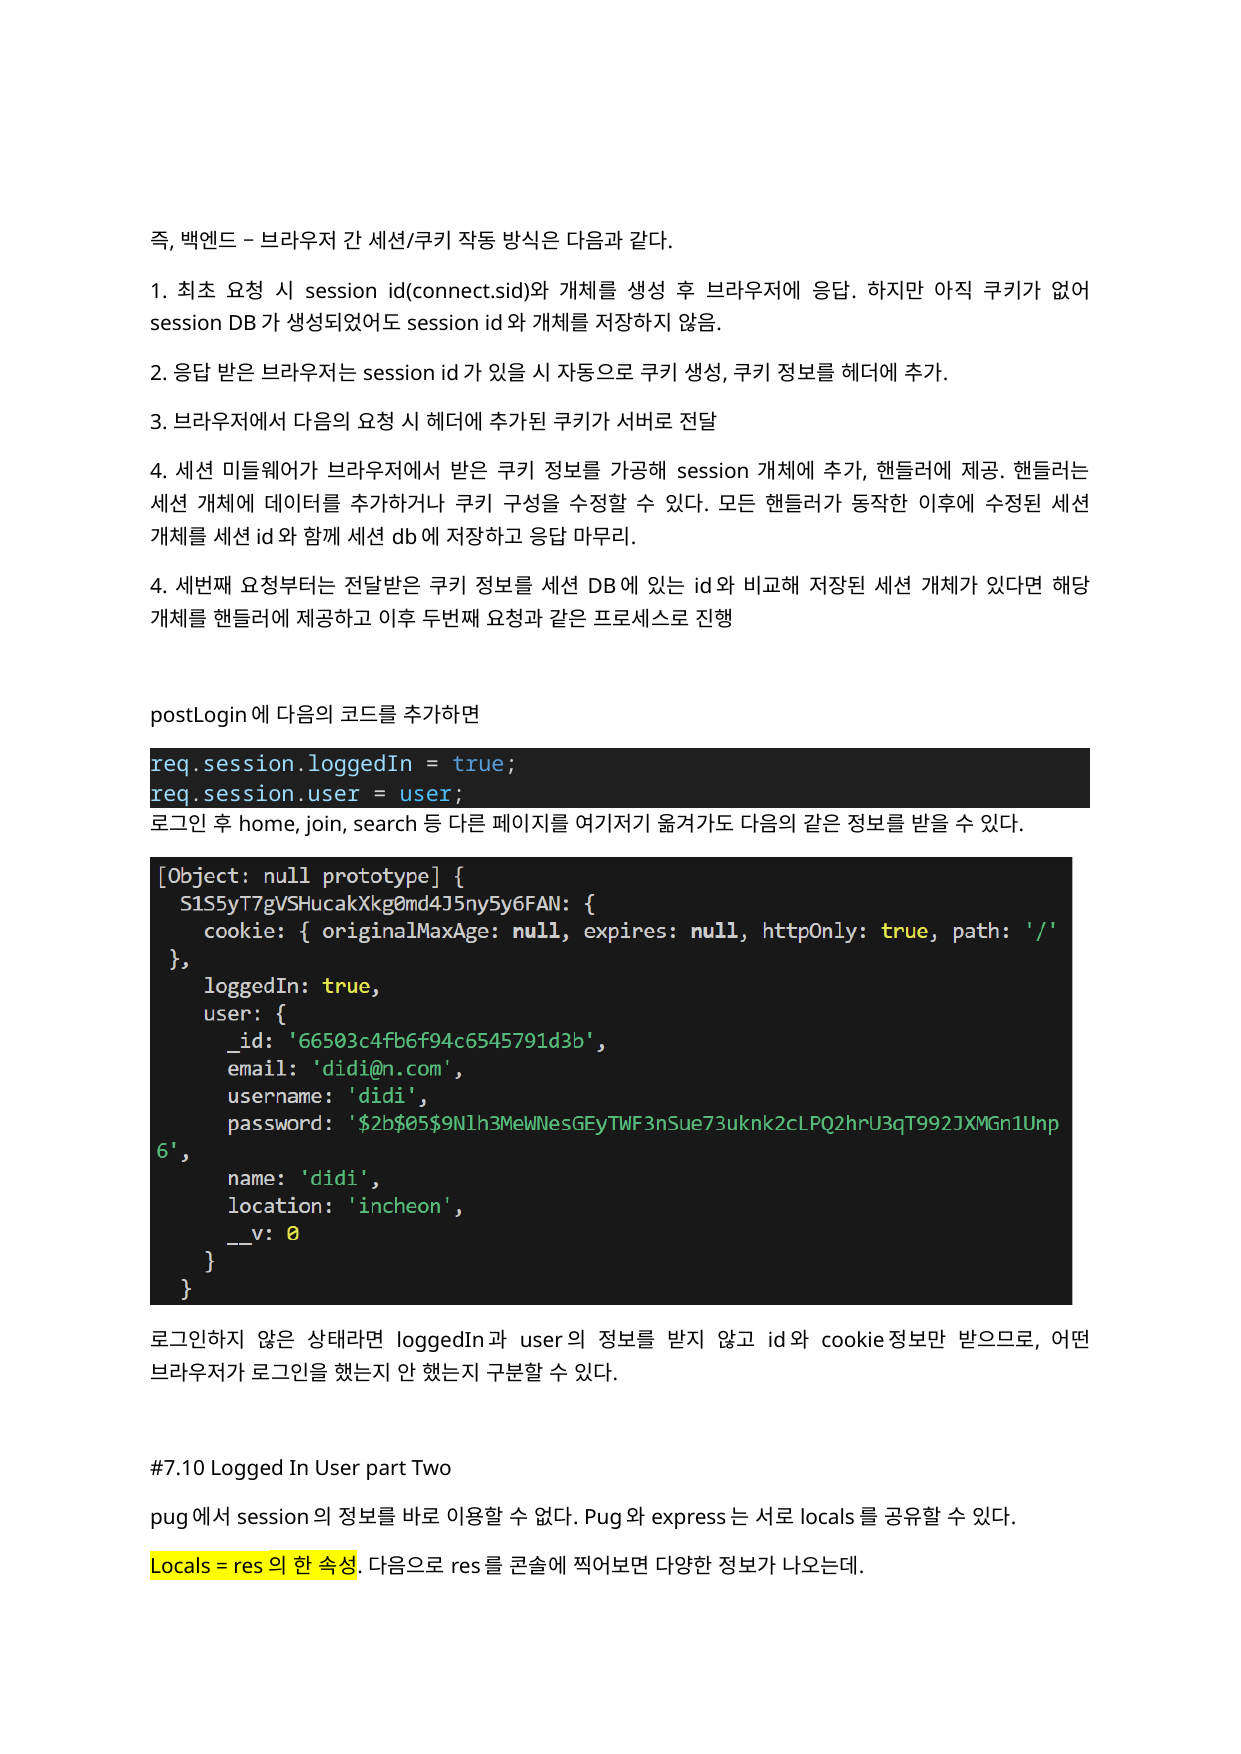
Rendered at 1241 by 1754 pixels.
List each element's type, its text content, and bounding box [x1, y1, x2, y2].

text #7.10 Logged In User part Two [150, 1453, 1090, 1481]
text pug에서 session의 정보를 바로 이용할 수 없다. Pug와 express는 서로 locals를 공유할 수 있다. [150, 1500, 1090, 1530]
text 즉, 백엔드 – 브라우저 간 세션/쿠키 작동 방식은 다음과 같다. [150, 224, 1090, 255]
text req.session.loggedIn = true; [150, 748, 1090, 778]
text 로그인 후 home, join, search 등 다른 페이지를 여기저기 옮겨가도 다음의 같은 정보를 받을 수 있다. [150, 808, 1090, 838]
text 4. 세번째 요청부터는 전달받은 쿠키 정보를 세션 DB에 있는 id와 비교해 저장된 세션 개체가 있다면 해당 개체를 핸들러에 제공하고 이후 두번째 요청과 같은 프로세스로 진행 [150, 569, 1090, 632]
text req.session.user = user; [150, 778, 1090, 808]
text 4. 세션 미들웨어가 브라우저에서 받은 쿠키 정보를 가공해 session 개체에 추가, 핸들러에 제공. 핸들러는 세션 개체에 데이터를 추가하거나 쿠키 구성을 수정할 수 있다. 모든 핸들러가 동작한 이후에 수정된 세션 개체를 세션id와 함께 세션 db에 저장하고 응답 마무리. [150, 455, 1090, 550]
text 2. 응답 받은 브라우저는 session id가 있을 시 자동으로 쿠키 생성, 쿠키 정보를 헤더에 추가. [150, 356, 1090, 386]
text 1. 최초 요청 시 session id(connect.sid)와 개체를 생성 후 브라우저에 응답. 하지만 아직 쿠키가 없어 session DB가 생성되었어도 session id와 개체를 저장하지 않음. [150, 274, 1090, 337]
text 3. 브라우저에서 다음의 요청 시 헤더에 추가된 쿠키가 서버로 전달 [150, 405, 1090, 436]
text 로그인하지 않은 상태라면 loggedIn과 user의 정보를 받지 않고 id와 cookie정보만 받으므로, 어떤 브라우저가 로그인을 했는지 안 했는지 구분할 수 있다. [150, 1323, 1090, 1386]
text postLogin에 다음의 코드를 추가하면 [150, 699, 1090, 729]
text Locals = res 의 한 속성. 다음으로 res를 콘솔에 찍어보면 다양한 정보가 나오는데. [150, 1549, 1090, 1580]
picture [150, 857, 1073, 1305]
